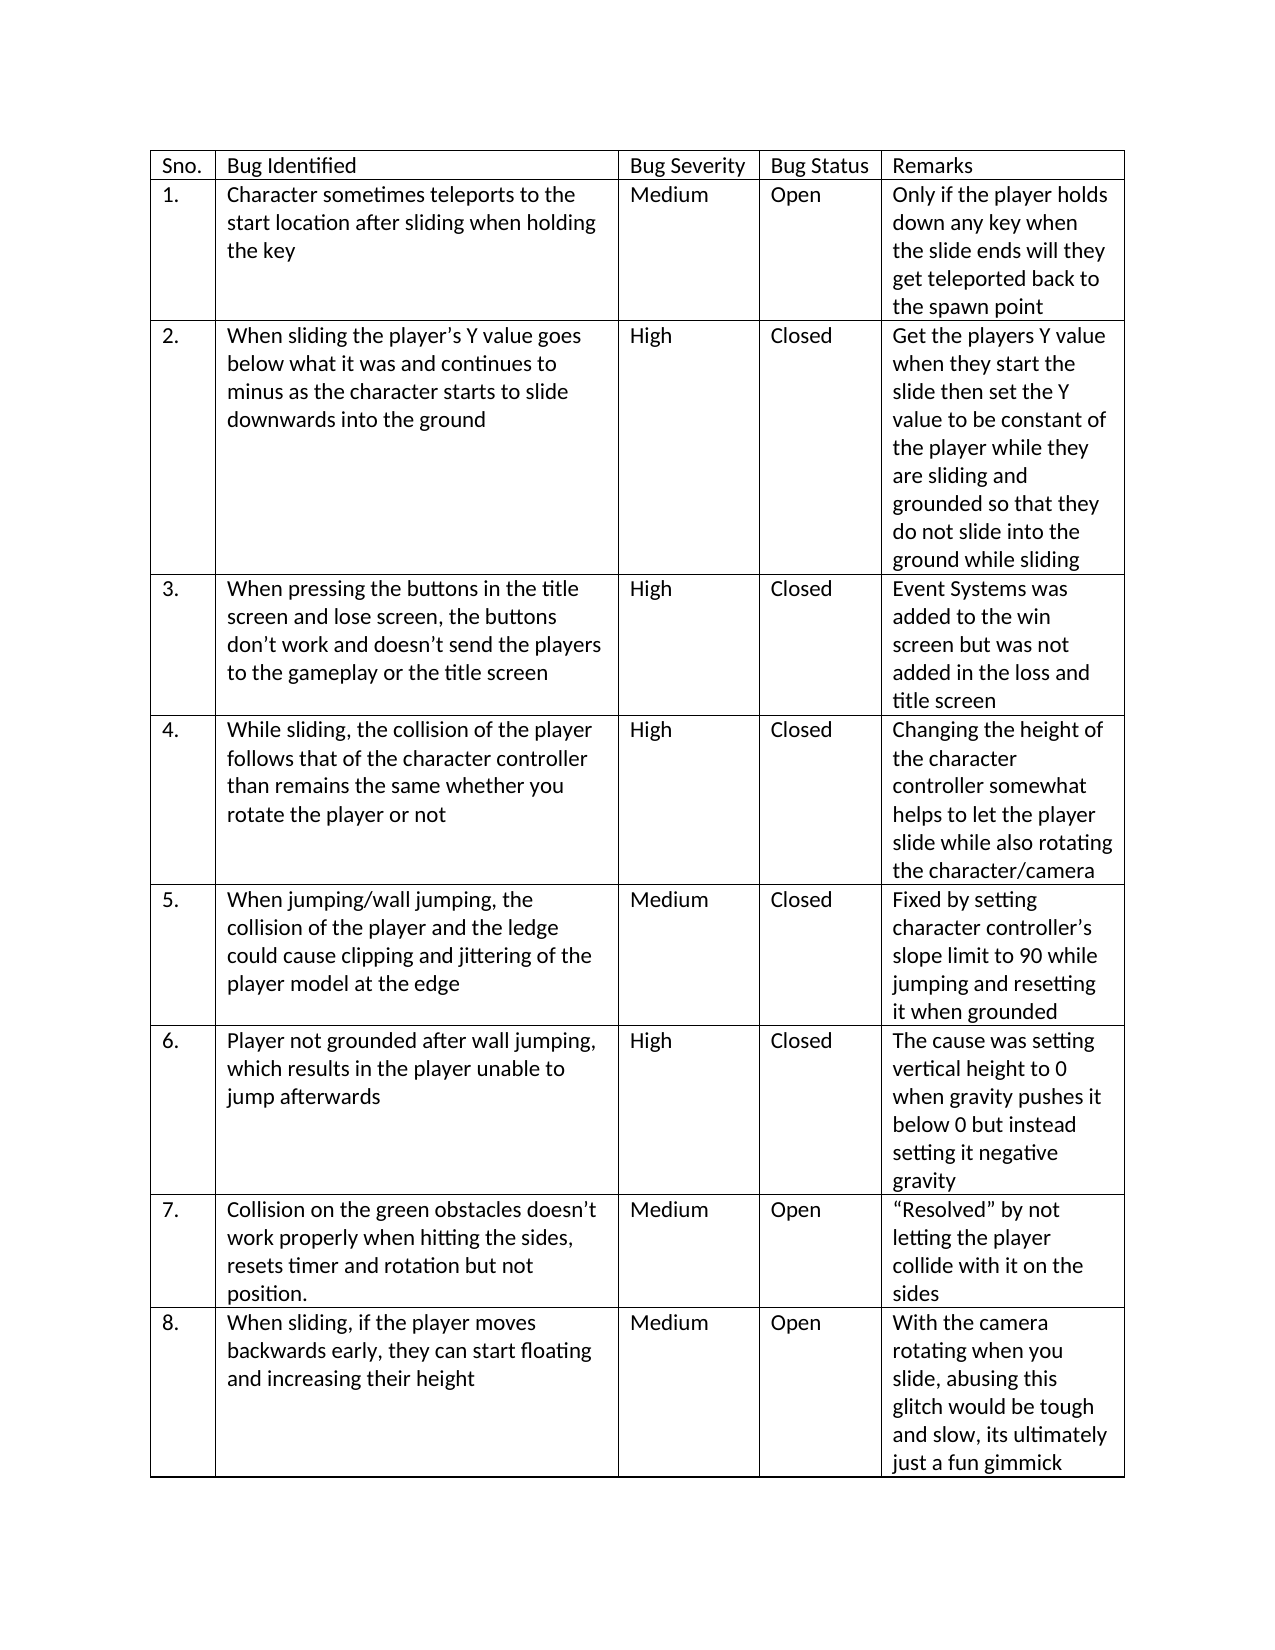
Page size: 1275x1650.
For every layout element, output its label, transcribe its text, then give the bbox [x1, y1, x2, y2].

table_cell Changing the height of the character controller somewhat helps to let the player slide while also rotating the character/camera [882, 716, 1124, 884]
table_cell 1. [151, 180, 215, 320]
table_cell 6. [151, 1026, 215, 1194]
table_cell Medium [619, 1308, 759, 1476]
table_cell 5. [151, 885, 215, 1025]
table_cell 8. [151, 1308, 215, 1476]
table_header Bug Severity [619, 151, 759, 179]
table_cell When sliding, if the player moves backwards early, they can start floating and increasing their height [216, 1308, 618, 1476]
table_cell Open [760, 180, 881, 320]
table_header Remarks [882, 151, 1124, 179]
table_cell With the camera rotating when you slide, abusing this glitch would be tough and slow, its ultimately just a fun gimmick [882, 1308, 1124, 1476]
table_cell Closed [760, 575, 881, 714]
table_cell When sliding the player’s Y value goes below what it was and continues to minus as the character starts to slide downwards into the ground [216, 321, 618, 573]
table_cell High [619, 716, 759, 884]
table_cell Get the players Y value when they start the slide then set the Y value to be constant of the player while they are sliding and grounded so that they do not slide into the ground while sliding [882, 321, 1124, 573]
table_cell High [619, 575, 759, 714]
table_cell When pressing the buttons in the title screen and lose screen, the buttons don’t work and doesn’t send the players to the gameplay or the title screen [216, 575, 618, 714]
table_cell While sliding, the collision of the player follows that of the character controller than remains the same whether you rotate the player or not [216, 716, 618, 884]
table_cell Medium [619, 180, 759, 320]
table_cell Closed [760, 1026, 881, 1194]
table_cell 7. [151, 1195, 215, 1307]
table_cell Open [760, 1308, 881, 1476]
table_cell Event Systems was added to the win screen but was not added in the loss and title screen [882, 575, 1124, 714]
table_cell Medium [619, 885, 759, 1025]
table_cell Medium [619, 1195, 759, 1307]
table_cell “Resolved” by not letting the player collide with it on the sides [882, 1195, 1124, 1307]
table_cell Closed [760, 716, 881, 884]
table_cell Character sometimes teleports to the start location after sliding when holding the key [216, 180, 618, 320]
table_cell Open [760, 1195, 881, 1307]
table_header Bug Identified [216, 151, 618, 179]
table_cell The cause was setting vertical height to 0 when gravity pushes it below 0 but instead setting it negative gravity [882, 1026, 1124, 1194]
table_header Bug Status [760, 151, 881, 179]
table_cell Collision on the green obstacles doesn’t work properly when hitting the sides, resets timer and rotation but not position. [216, 1195, 618, 1307]
table_cell High [619, 1026, 759, 1194]
table_cell 2. [151, 321, 215, 573]
table_cell 4. [151, 716, 215, 884]
table_cell High [619, 321, 759, 573]
table_cell Closed [760, 885, 881, 1025]
table_header Sno. [151, 151, 215, 179]
table_cell Only if the player holds down any key when the slide ends will they get teleported back to the spawn point [882, 180, 1124, 320]
table_cell Player not grounded after wall jumping, which results in the player unable to jump afterwards [216, 1026, 618, 1194]
table_cell Closed [760, 321, 881, 573]
table_cell When jumping/wall jumping, the collision of the player and the ledge could cause clipping and jittering of the player model at the edge [216, 885, 618, 1025]
table_cell 3. [151, 575, 215, 714]
table_cell Fixed by setting character controller’s slope limit to 90 while jumping and resetting it when grounded [882, 885, 1124, 1025]
